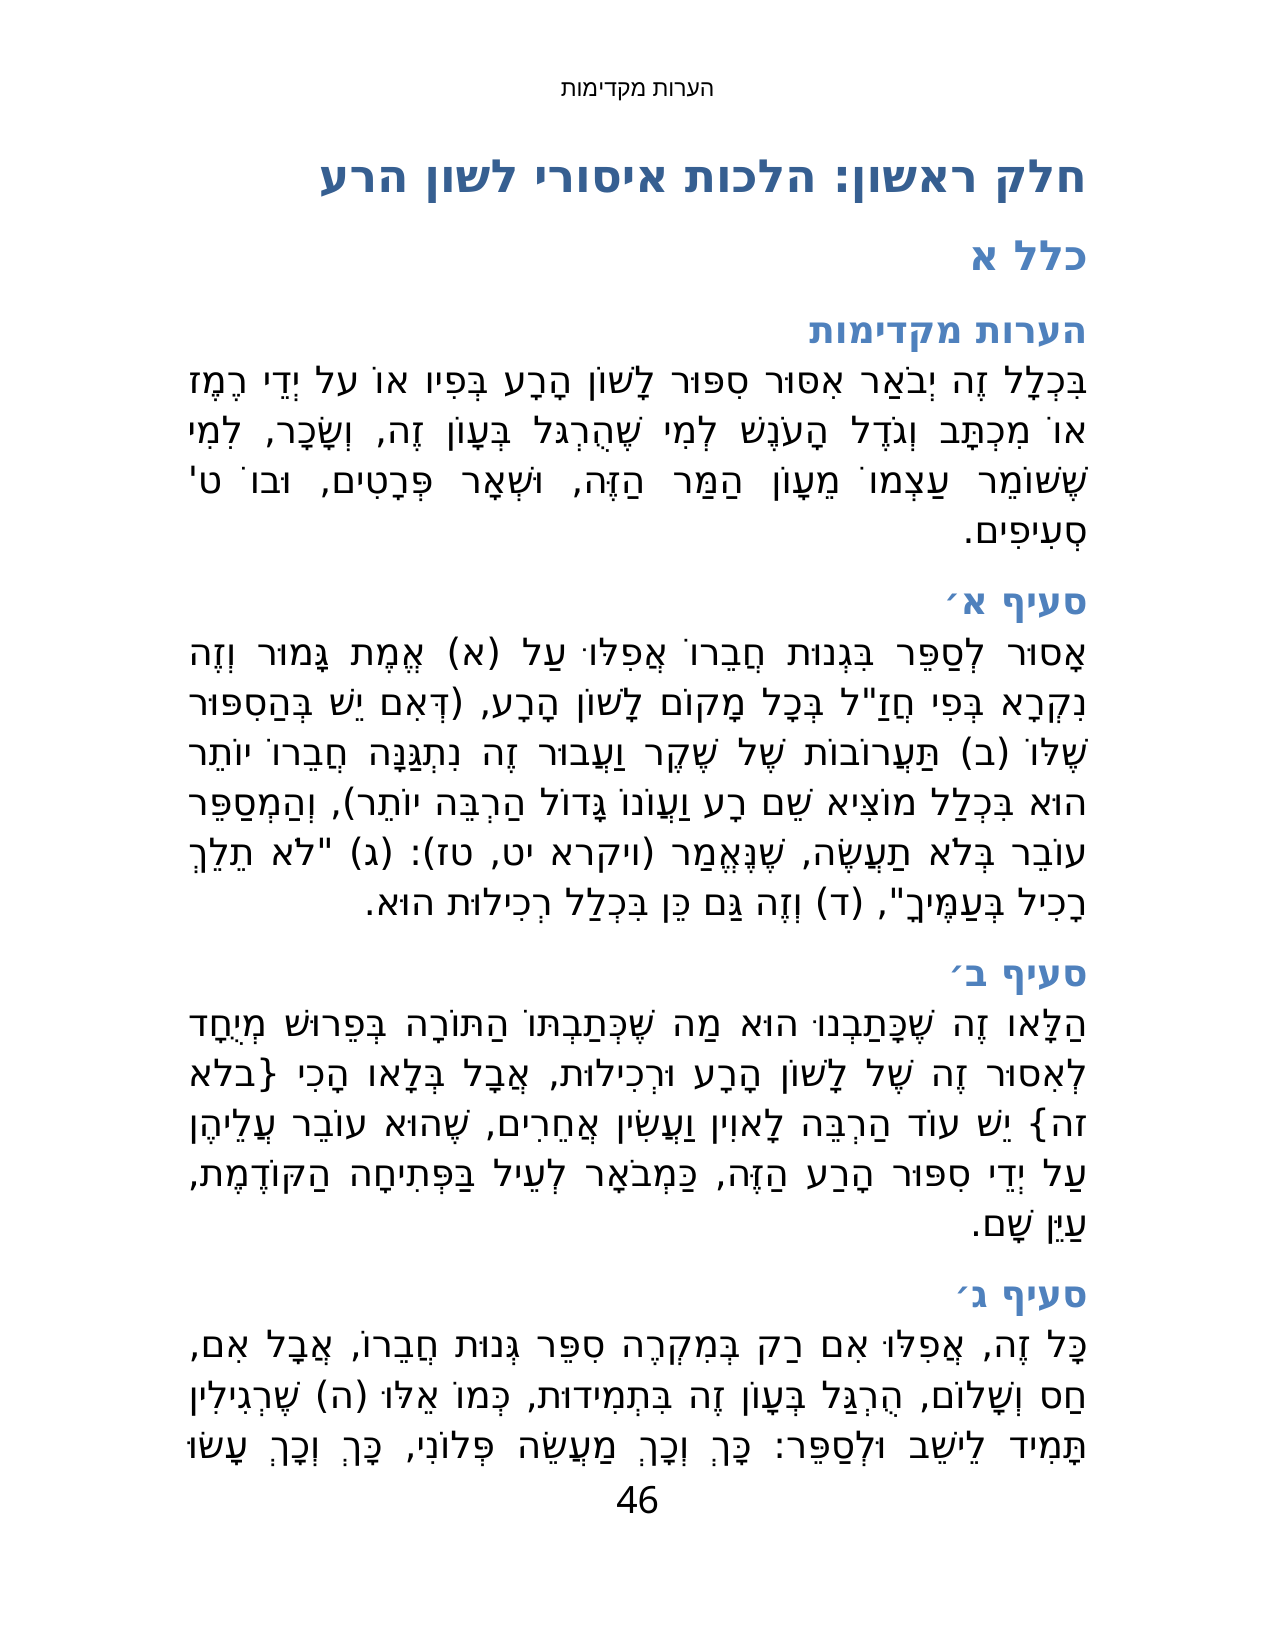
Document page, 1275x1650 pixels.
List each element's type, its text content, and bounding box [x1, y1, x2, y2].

subtitle סעיף ג׳ [187, 1273, 1087, 1317]
text הַלָּאו זֶה שֶׁכָּתַבְנוּ הוּא מַה שֶּׁכְּתַבְתּוֹ הַתּוֹרָה בְּפֵרוּשׁ מְיֻחָד לְאִסוּר זֶה שֶׁל לָשׁוֹן הָרָע וּרְכִילוּת, אֲבָל בְּלָאו הָכִי {בלא זה} יֵשׁ עוֹד הַרְבֵּה לָאוִין וַעֲשִׂין אֲחֵרִים, שֶׁהוּא עוֹבֵר עֲלֵיהֶן עַל יְדֵי סִפּוּר הָרַע הַזֶּה, כַּמְבֹאָר לְעֵיל בַּפְּתִיחָה הַקּוֹדֶמֶת, עַיֵּן שָׁם. [187, 1002, 1087, 1246]
text בִּכְלָל זֶה יְבֹאַר אִסּוּר סִפּוּר לָשׁוֹן הָרָע בְּפִיו אוֹ על יְדֵי רֶמֶז אוֹ מִכְתָּב וְגֹדֶל הָעֹנֶשׁ לְמִי שֶׁהֻרְגּל בְּעָוֹן זֶה, וְשָׂכָר, לִמִי שֶׁשּׁוֹמֵר עַצְמוֹ מֵעָוֹן הַמַּר הַזֶּה, וּשְׁאָר פְּרָטִים, וּבוֹ ט' סְעִיפִים. [187, 359, 1087, 553]
subtitle הערות מקדימות [187, 309, 1087, 352]
subtitle כלל א [187, 232, 1087, 281]
subtitle חלק ראשון: הלכות איסורי לשון הרע [187, 150, 1087, 203]
subtitle סעיף א׳ [187, 580, 1087, 624]
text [187, 1323, 1087, 1467]
text אָסוּר לְסַפֵּר בִּגְנוּת חֲבֵרוֹ אֲפִלּוּ עַל (א) אֱמֶת גָּמוּר וְזֶה נִקְרָא בְּפִי חֲזַ"ל בְּכָל מָקוֹם לָשׁוֹן הָרָע, (דְּאִם יֵשׁ בְּהַסִפּוּר שֶׁלּוֹ (ב) תַּעֲרוֹבוֹת שֶׁל שֶׁקֶר וַעֲבוּר זֶה נִתְגַּנָּה חֲבֵרוֹ יוֹתֵר הוּא בִּכְלַל מוֹצִּיא שֵׁם רָע וַעֲוֹנוֹ גָּדוֹל הַרְבֵּה יוֹתֵר), וְהַמְסַפֵּר עוֹבֵר בְּלֹא תַעֲשֶׂה, שֶׁנֶּאֱמַר (ויקרא יט, טז): (ג) "לֹא תֵלֵךְ רָכִיל בְּעַמֶּיךָ", (ד) וְזֶה גַּם כֵּן בִּכְלַל רְכִילוּת הוּא. [187, 630, 1087, 924]
subtitle סעיף ב׳ [187, 952, 1087, 995]
